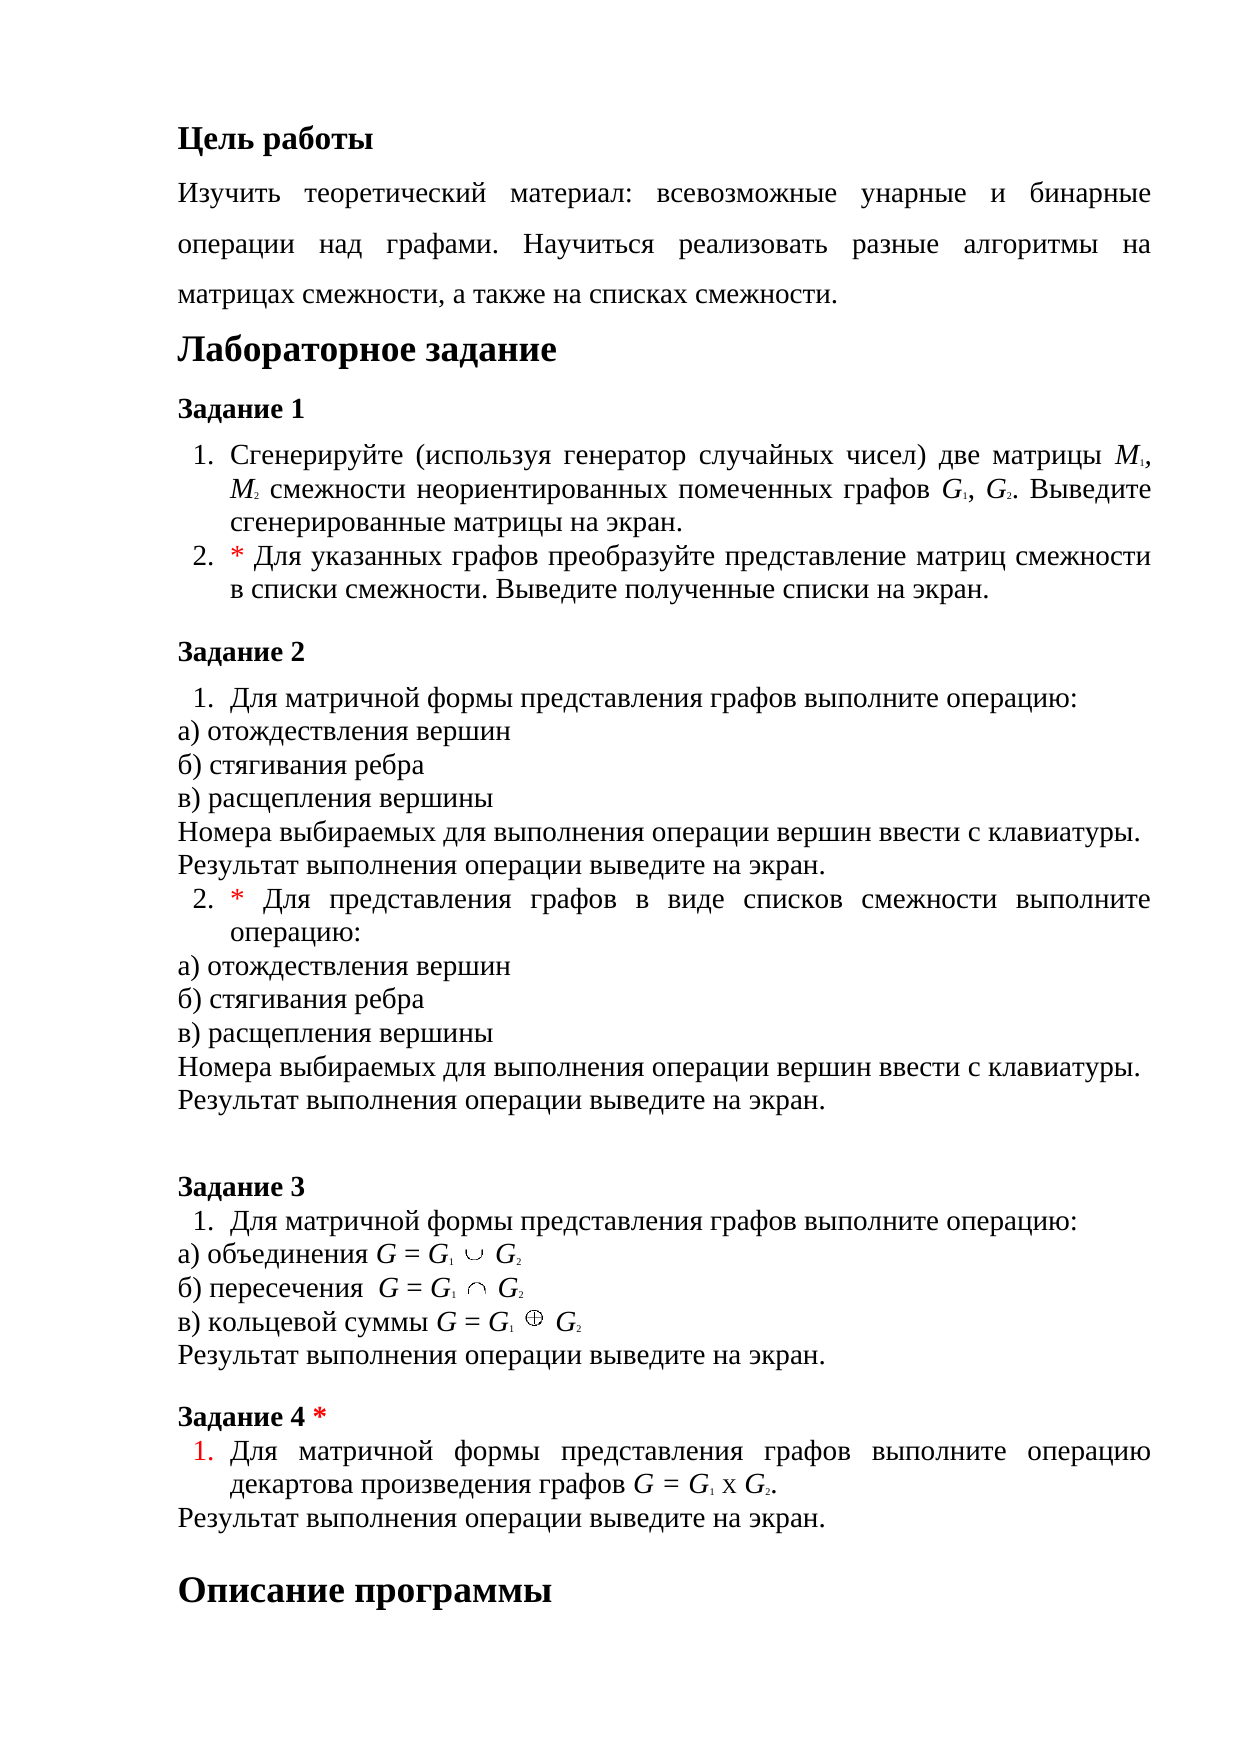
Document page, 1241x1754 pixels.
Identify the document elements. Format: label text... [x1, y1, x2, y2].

list Сгенерируйте (используя генератор случайных чисел) две матрицы M1, М2 смежности неориентированных помеченных графов G1, G2. Выведите сгенерированные матрицы на экран. [192, 437, 1152, 538]
text Задание 4 * [162, 1399, 1152, 1433]
text Изучить теоретический материал: всевозможные унарные и бинарные операции над графами. Научиться реализовать разные алгоритмы на матрицах смежности, а также на списках смежности. [177, 176, 1152, 310]
text Результат выполнения операции выведите на экран. [162, 847, 1152, 881]
picture [521, 1304, 548, 1331]
text а) отождествления вершин [162, 713, 1152, 747]
text в) кольцевой суммы G = G1 G2 [162, 1304, 1152, 1337]
text а) объединения G = G1 G2 [162, 1237, 1152, 1270]
list Для матричной формы представления графов выполните операцию: [192, 680, 1152, 713]
text Номера выбираемых для выполнения операции вершин ввести с клавиатуры. [162, 1049, 1152, 1082]
text Задание 1 [177, 391, 1152, 425]
text в) расщепления вершины [162, 780, 1152, 814]
list * Для представления графов в виде списков смежности выполните операцию: [192, 881, 1152, 948]
text Задание 2 [177, 634, 1152, 667]
text б) пересечения G = G1 G2 [162, 1270, 1152, 1304]
list Для матричной формы представления графов выполните операцию: [192, 1203, 1152, 1237]
text Задание 3 [162, 1169, 1152, 1203]
text Результат выполнения операции выведите на экран. [162, 1337, 1152, 1371]
text Описание программы [177, 1567, 1152, 1610]
text б) стягивания ребра [162, 982, 1152, 1015]
text Лабораторное задание [177, 327, 1152, 370]
text б) стягивания ребра [162, 747, 1152, 780]
text Цель работы [177, 118, 1152, 156]
text Результат выполнения операции выведите на экран. [162, 1082, 1152, 1116]
text в) расщепления вершины [162, 1015, 1152, 1049]
list * Для указанных графов преобразуйте представление матриц смежности в списки смежности. Выведите полученные списки на экран. [192, 538, 1152, 605]
picture [461, 1245, 488, 1264]
text Номера выбираемых для выполнения операции вершин ввести с клавиатуры. [162, 814, 1152, 847]
picture [463, 1278, 490, 1298]
list Для матричной формы представления графов выполните операцию декартова произведения графов G = G1 X G2. [192, 1433, 1152, 1500]
text а) отождествления вершин [162, 948, 1152, 982]
text Результат выполнения операции выведите на экран. [162, 1500, 1152, 1534]
